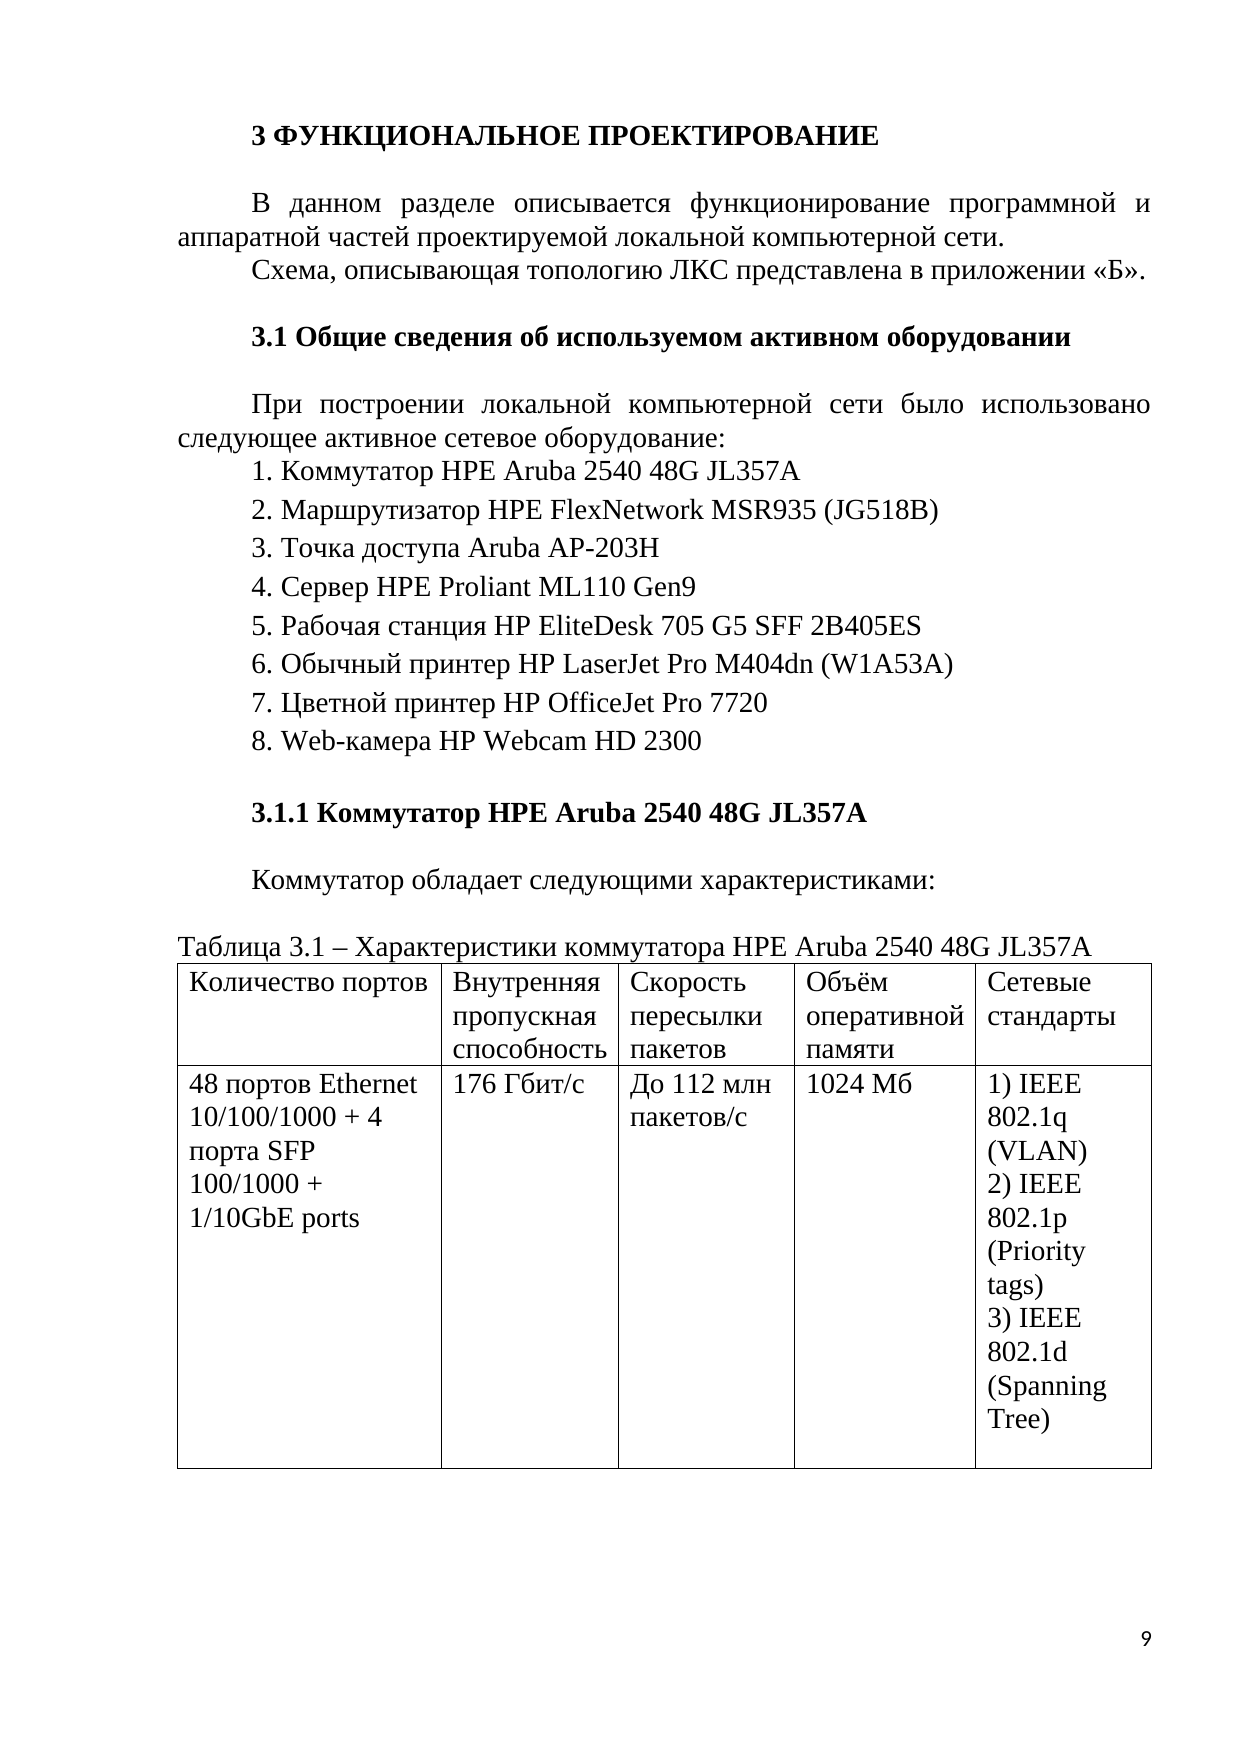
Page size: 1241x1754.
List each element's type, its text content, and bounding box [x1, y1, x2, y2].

list Точка доступа Aruba AP-203H [251, 531, 1152, 564]
list Рабочая станция HP EliteDesk 705 G5 SFF 2B405ES [251, 608, 1152, 641]
table_cell 48 портов Ethernet 10/100/1000 + 4 порта SFP 100/1000 + 1/10GbE ports [178, 1066, 441, 1468]
text 3.1.1 Коммутатор HPE Aruba 2540 48G JL357A [177, 795, 1152, 829]
text В данном разделе описывается функционирование программной и аппаратной частей проектируемой локальной компьютерной сети. [177, 185, 1152, 252]
list Маршрутизатор HPE FlexNetwork MSR935 (JG518B) [251, 492, 1152, 526]
table_header Сетевые стандарты [976, 964, 1151, 1065]
text 3.1 Общие сведения об используемом активном оборудовании [177, 319, 1152, 353]
list Коммутатор HPE Aruba 2540 48G JL357A [251, 453, 1152, 487]
table_header Объём оперативной памяти [795, 964, 975, 1065]
table_cell 176 Гбит/с [442, 1066, 618, 1468]
list Сервер HPE Proliant ML110 Gen9 [251, 569, 1152, 603]
list Цветной принтер HP OfficeJet Pro 7720 [251, 685, 1152, 718]
text 3 ФУНКЦИОНАЛЬНОЕ ПРОЕКТИРОВАНИЕ [177, 118, 1152, 152]
table_header Скорость пересылки пакетов [619, 964, 794, 1065]
list Обычный принтер HP LaserJet Pro M404dn (W1A53A) [251, 646, 1152, 680]
text Таблица 3.1 – Характеристики коммутатора HPE Aruba 2540 48G JL357A [177, 929, 1152, 963]
list Web-камера HP Webcam HD 2300 [251, 723, 1152, 757]
text Схема, описывающая топологию ЛКС представлена в приложении «Б». [177, 252, 1152, 286]
text Коммутатор обладает следующими характеристиками: [177, 862, 1152, 896]
table_cell 1024 Мб [795, 1066, 975, 1468]
table_cell 1) IEEE 802.1q (VLAN) 2) IEEE 802.1p (Priority tags) 3) IEEE 802.1d (Spanning Tree) [976, 1066, 1151, 1468]
table_header Внутренняя пропускная способность [442, 964, 618, 1065]
text При построении локальной компьютерной сети было использовано следующее активное сетевое оборудование: [177, 386, 1152, 453]
table_header Количество портов [178, 964, 441, 1065]
table_cell До 112 млн пакетов/с [619, 1066, 794, 1468]
